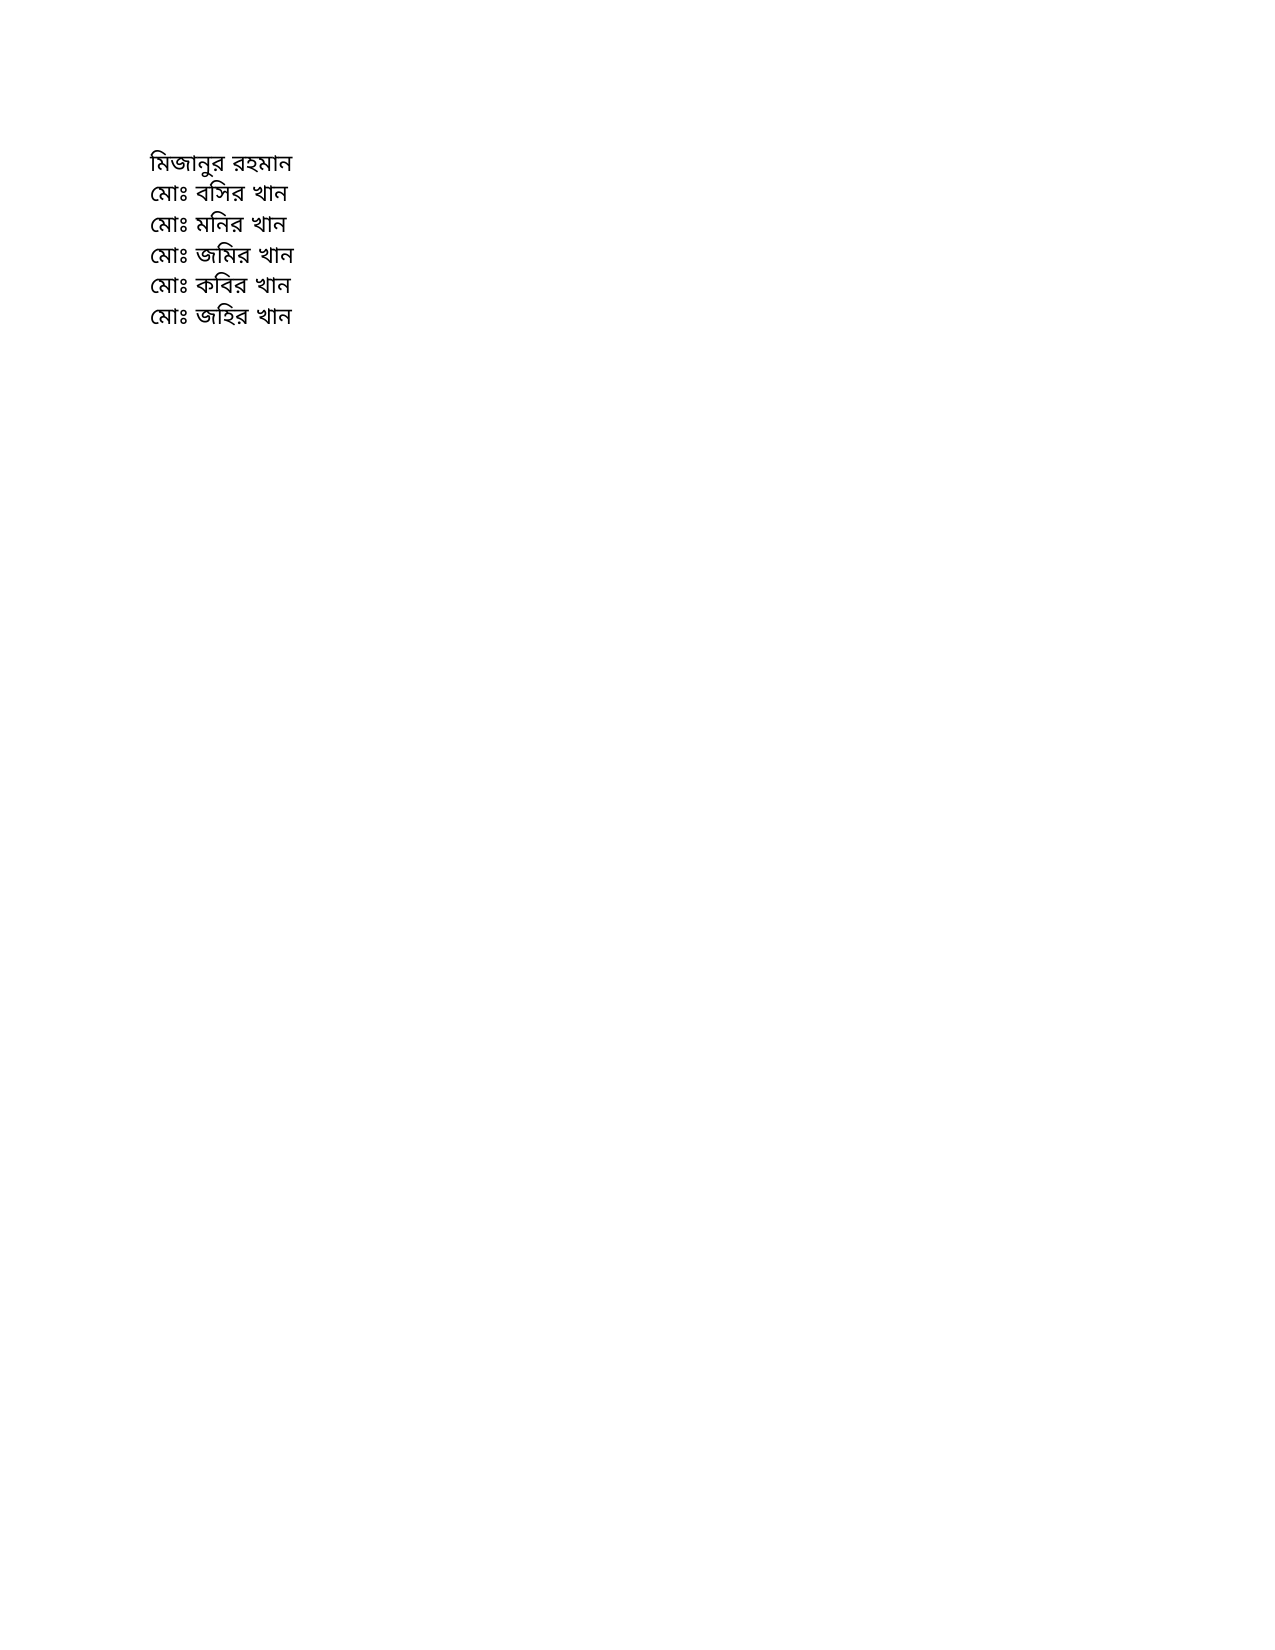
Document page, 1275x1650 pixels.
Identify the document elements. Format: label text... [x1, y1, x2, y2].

text মিজানুর রহমান [153, 150, 1125, 177]
text মোঃ কবির খান [150, 272, 1125, 299]
text মোঃ মনির খান [150, 211, 1125, 238]
text মোঃ জমির খান [150, 242, 1125, 268]
text মিজানুর রহমান [150, 158, 207, 177]
text মোঃ বসির খান [150, 181, 1125, 207]
text মোঃ জহির খান [150, 303, 1125, 330]
